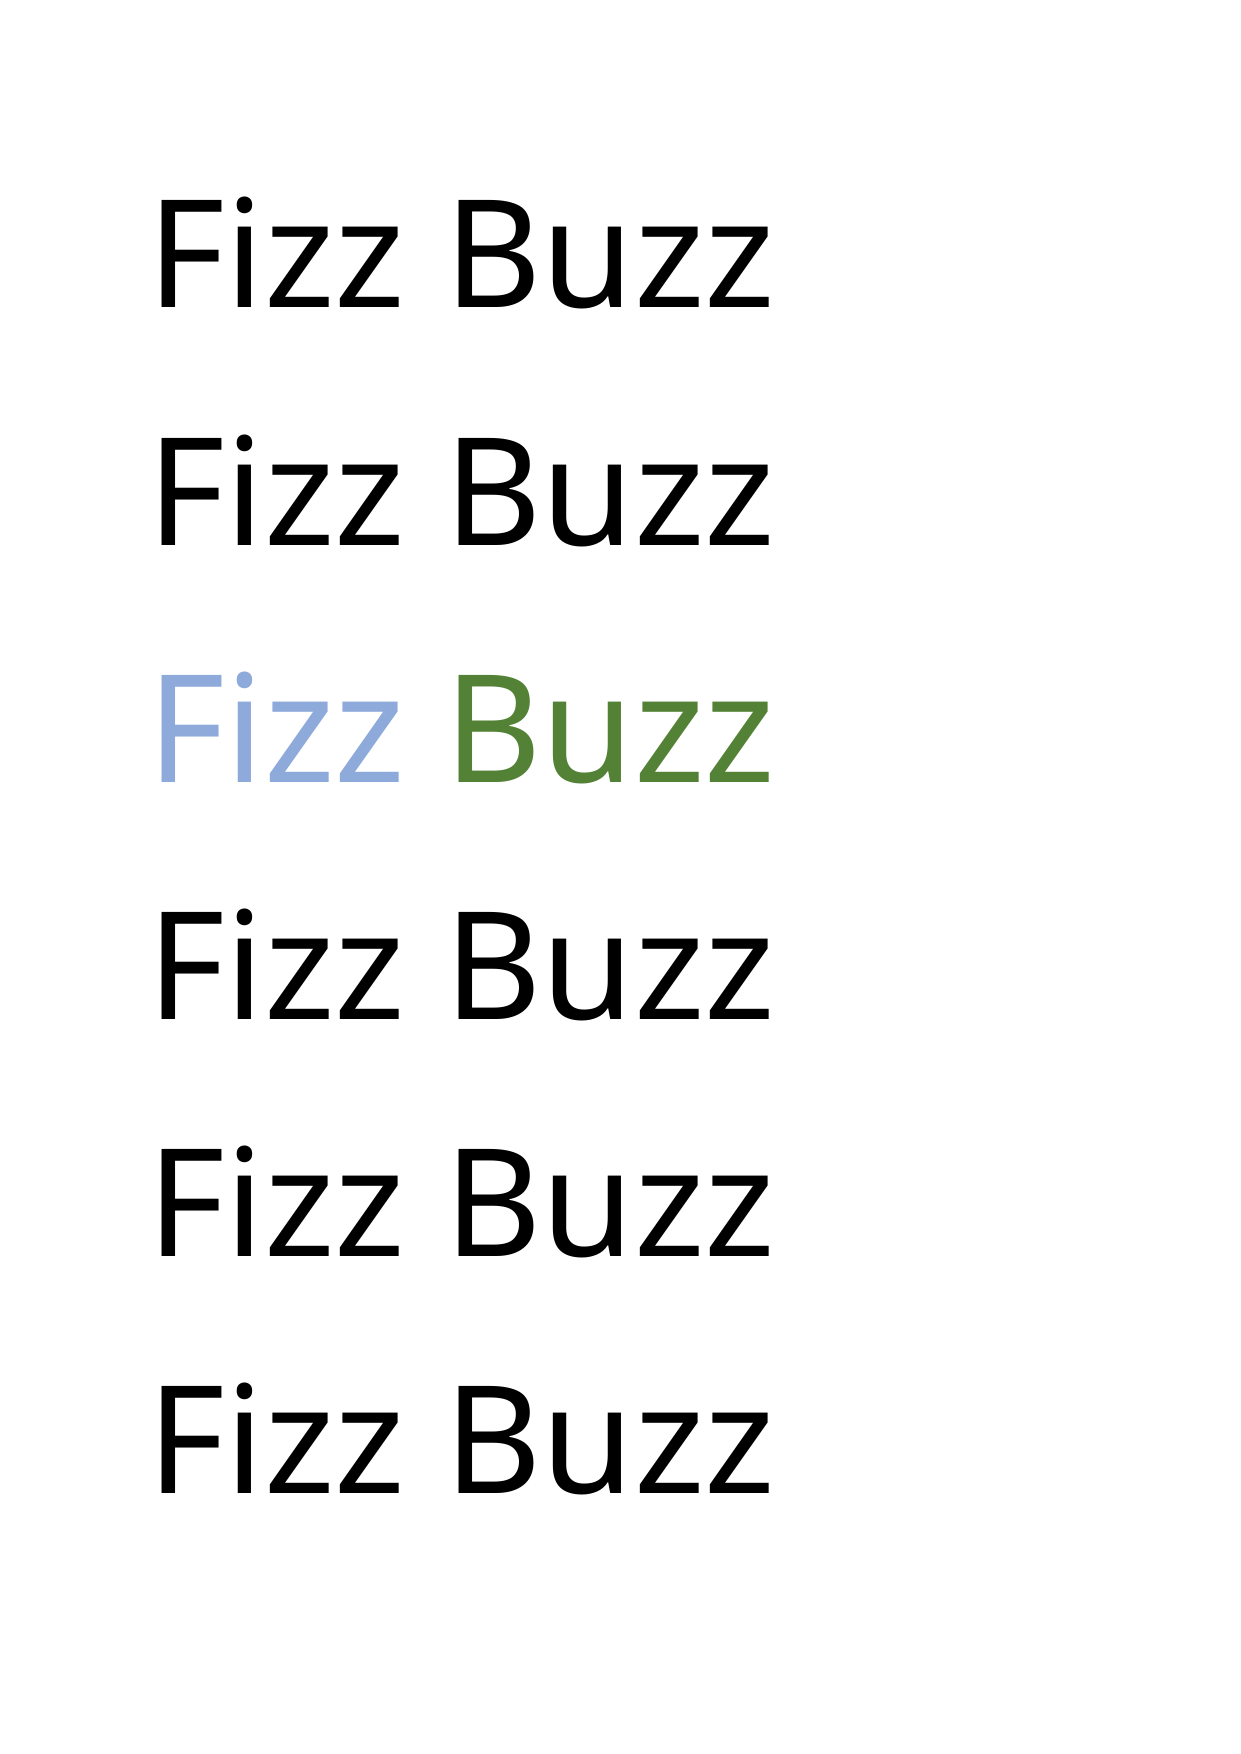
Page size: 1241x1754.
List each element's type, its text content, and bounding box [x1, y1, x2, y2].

text Fizz Buzz [148, 1096, 1093, 1301]
text Fizz Buzz [148, 622, 1093, 826]
text Fizz Buzz [148, 1333, 1093, 1538]
text Fizz Buzz [148, 385, 1093, 589]
text Fizz Buzz [148, 859, 1093, 1063]
text Fizz Buzz [148, 148, 1093, 352]
